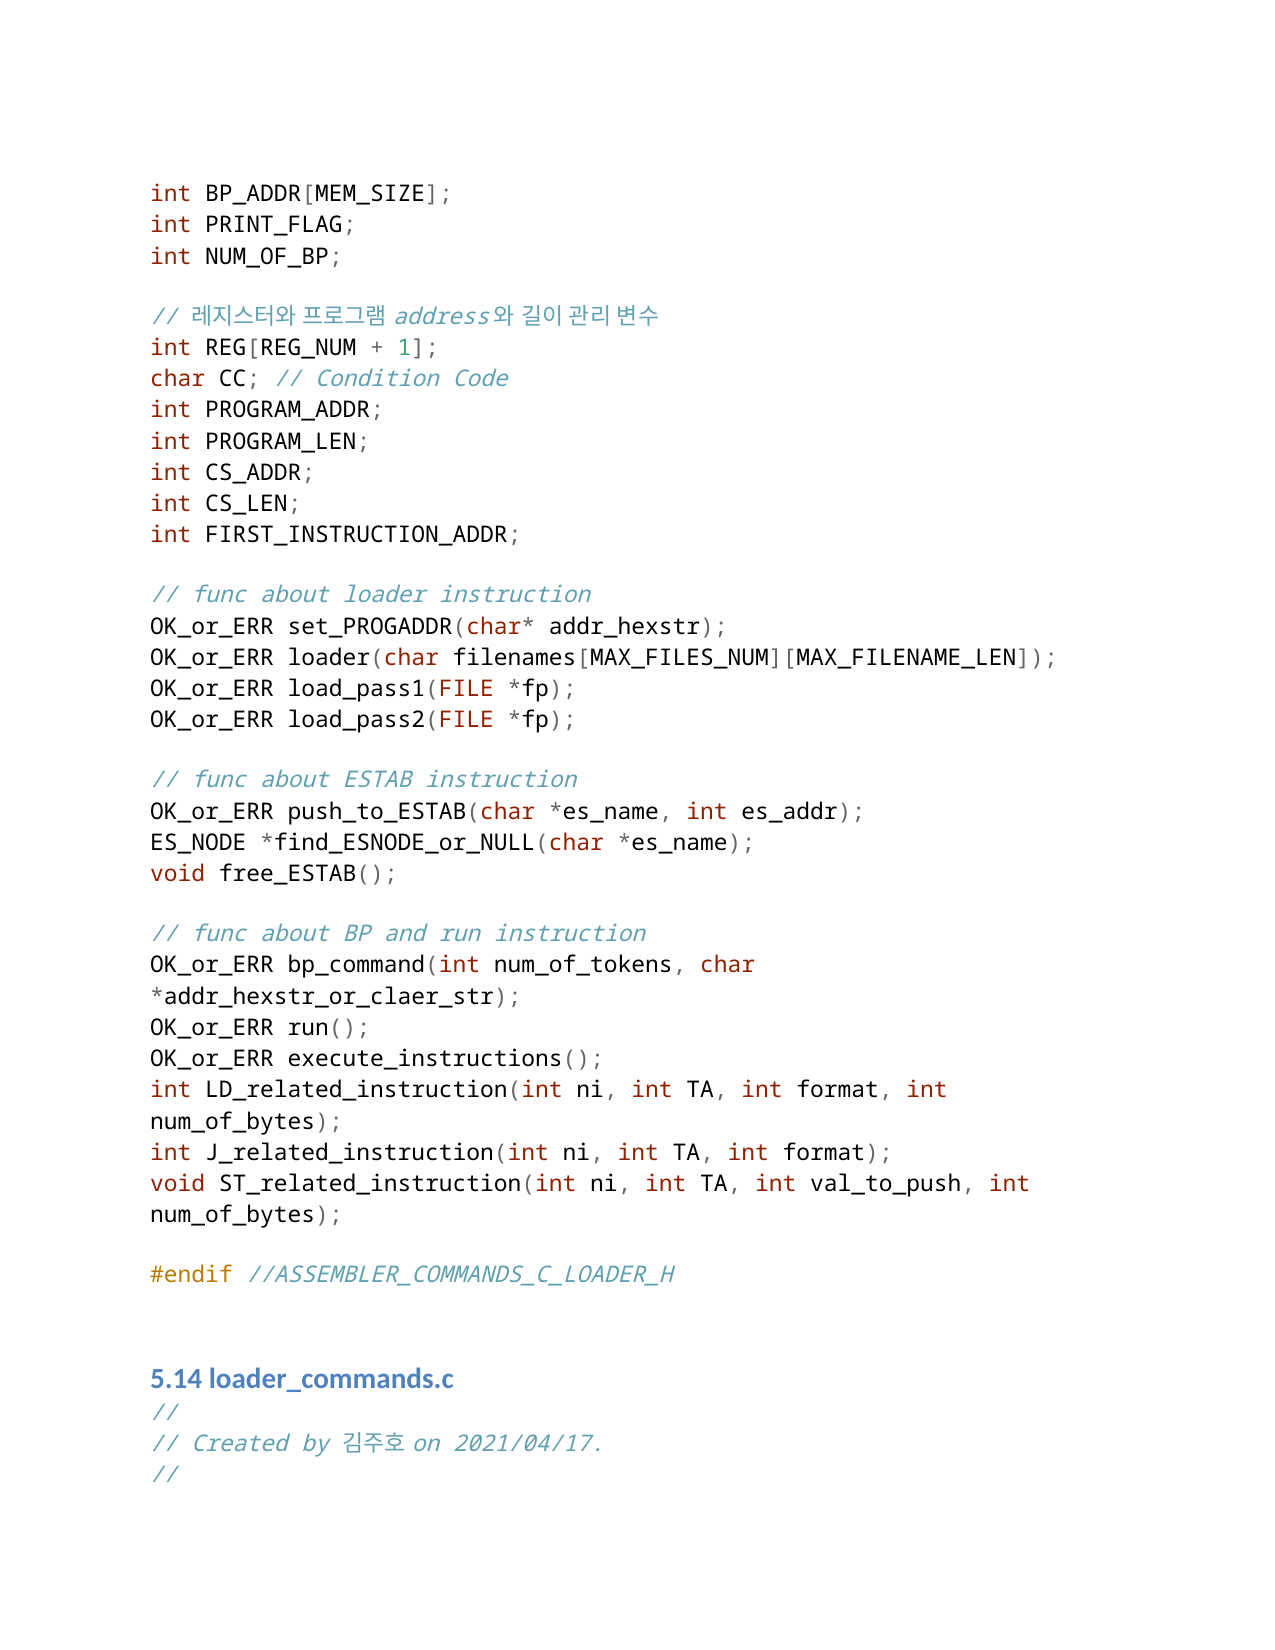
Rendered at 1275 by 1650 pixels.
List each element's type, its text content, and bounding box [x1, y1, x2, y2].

subtitle 5.14 loader_commands.c [150, 1360, 1125, 1396]
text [150, 177, 1125, 1290]
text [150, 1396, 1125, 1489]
